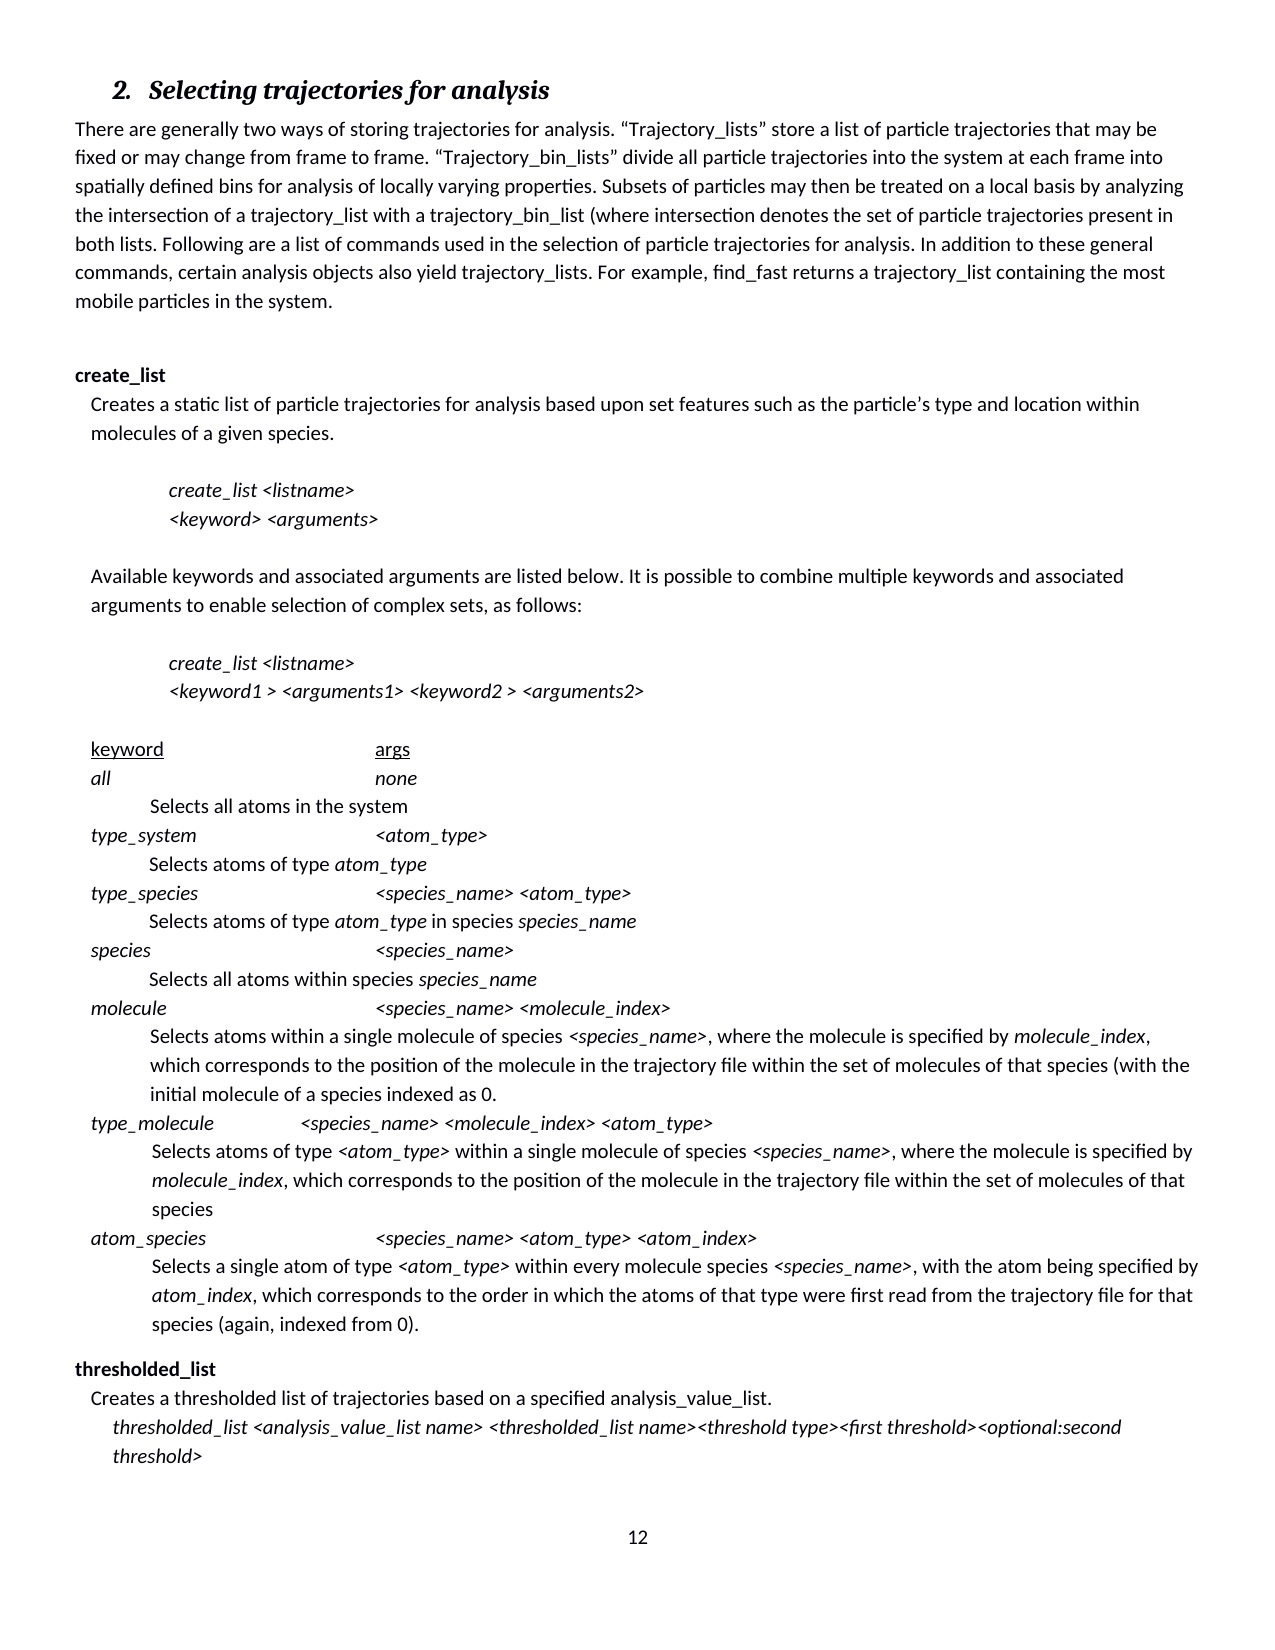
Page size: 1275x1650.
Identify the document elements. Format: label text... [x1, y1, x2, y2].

text Available keywords and associated arguments are listed below. It is possible to combine multiple keywords and associated arguments to enable selection of complex sets, as follows: [91, 560, 1200, 618]
text Selects atoms within a single molecule of species <species_name>, where the molecule is specified by molecule_index, which corresponds to the position of the molecule in the trajectory file within the set of molecules of that species (with the initial molecule of a species indexed as 0. [150, 1020, 1200, 1107]
text type_species <species_name> <atom_type> [91, 877, 1200, 905]
subtitle create_list [75, 359, 1200, 388]
text create_list <listname> [169, 647, 1200, 675]
text Creates a thresholded list of trajectories based on a specified analysis_value_list. [91, 1382, 1200, 1411]
subtitle Selecting trajectories for analysis [112, 75, 1200, 106]
text Creates a static list of particle trajectories for analysis based upon set features such as the particle’s type and location within molecules of a given species. [91, 388, 1200, 445]
text Selects atoms of type atom_type in species species_name [91, 905, 1200, 934]
text all none [91, 762, 1200, 790]
text Selects all atoms within species species_name [91, 963, 1200, 992]
text molecule <species_name> <molecule_index> [91, 992, 1200, 1020]
text create_list <listname> [169, 474, 1200, 503]
text thresholded_list <analysis_value_list name> <thresholded_list name><threshold type><first threshold><optional:second threshold> [112, 1411, 1200, 1468]
text atom_species <species_name> <atom_type> <atom_index> [91, 1222, 1200, 1250]
text There are generally two ways of storing trajectories for analysis. “Trajectory_lists” store a list of particle trajectories that may be fixed or may change from frame to frame. “Trajectory_bin_lists” divide all particle trajectories into the system at each frame into spatially defined bins for analysis of locally varying properties. Subsets of particles may then be treated on a local basis by analyzing the intersection of a trajectory_list with a trajectory_bin_list (where intersection denotes the set of particle trajectories present in both lists. Following are a list of commands used in the selection of particle trajectories for analysis. In addition to these general commands, certain analysis objects also yield trajectory_lists. For example, find_fast returns a trajectory_list containing the most mobile particles in the system. [75, 112, 1200, 314]
text species <species_name> [91, 934, 1200, 963]
text Selects atoms of type atom_type [91, 848, 1200, 877]
text Selects all atoms in the system [150, 790, 1200, 819]
text <keyword> <arguments> [169, 503, 1200, 532]
text <keyword1 > <arguments1> <keyword2 > <arguments2> [169, 675, 1200, 704]
text keyword args [91, 733, 1200, 762]
subtitle thresholded_list [75, 1353, 1200, 1382]
text Selects atoms of type <atom_type> within a single molecule of species <species_name>, where the molecule is specified by molecule_index, which corresponds to the position of the molecule in the trajectory file within the set of molecules of that species [152, 1135, 1200, 1222]
text Selects a single atom of type <atom_type> within every molecule species <species_name>, with the atom being specified by atom_index, which corresponds to the order in which the atoms of that type were first read from the trajectory file for that species (again, indexed from 0). [152, 1250, 1200, 1337]
text type_molecule <species_name> <molecule_index> <atom_type> [91, 1107, 1200, 1135]
text type_system <atom_type> [91, 819, 1200, 848]
